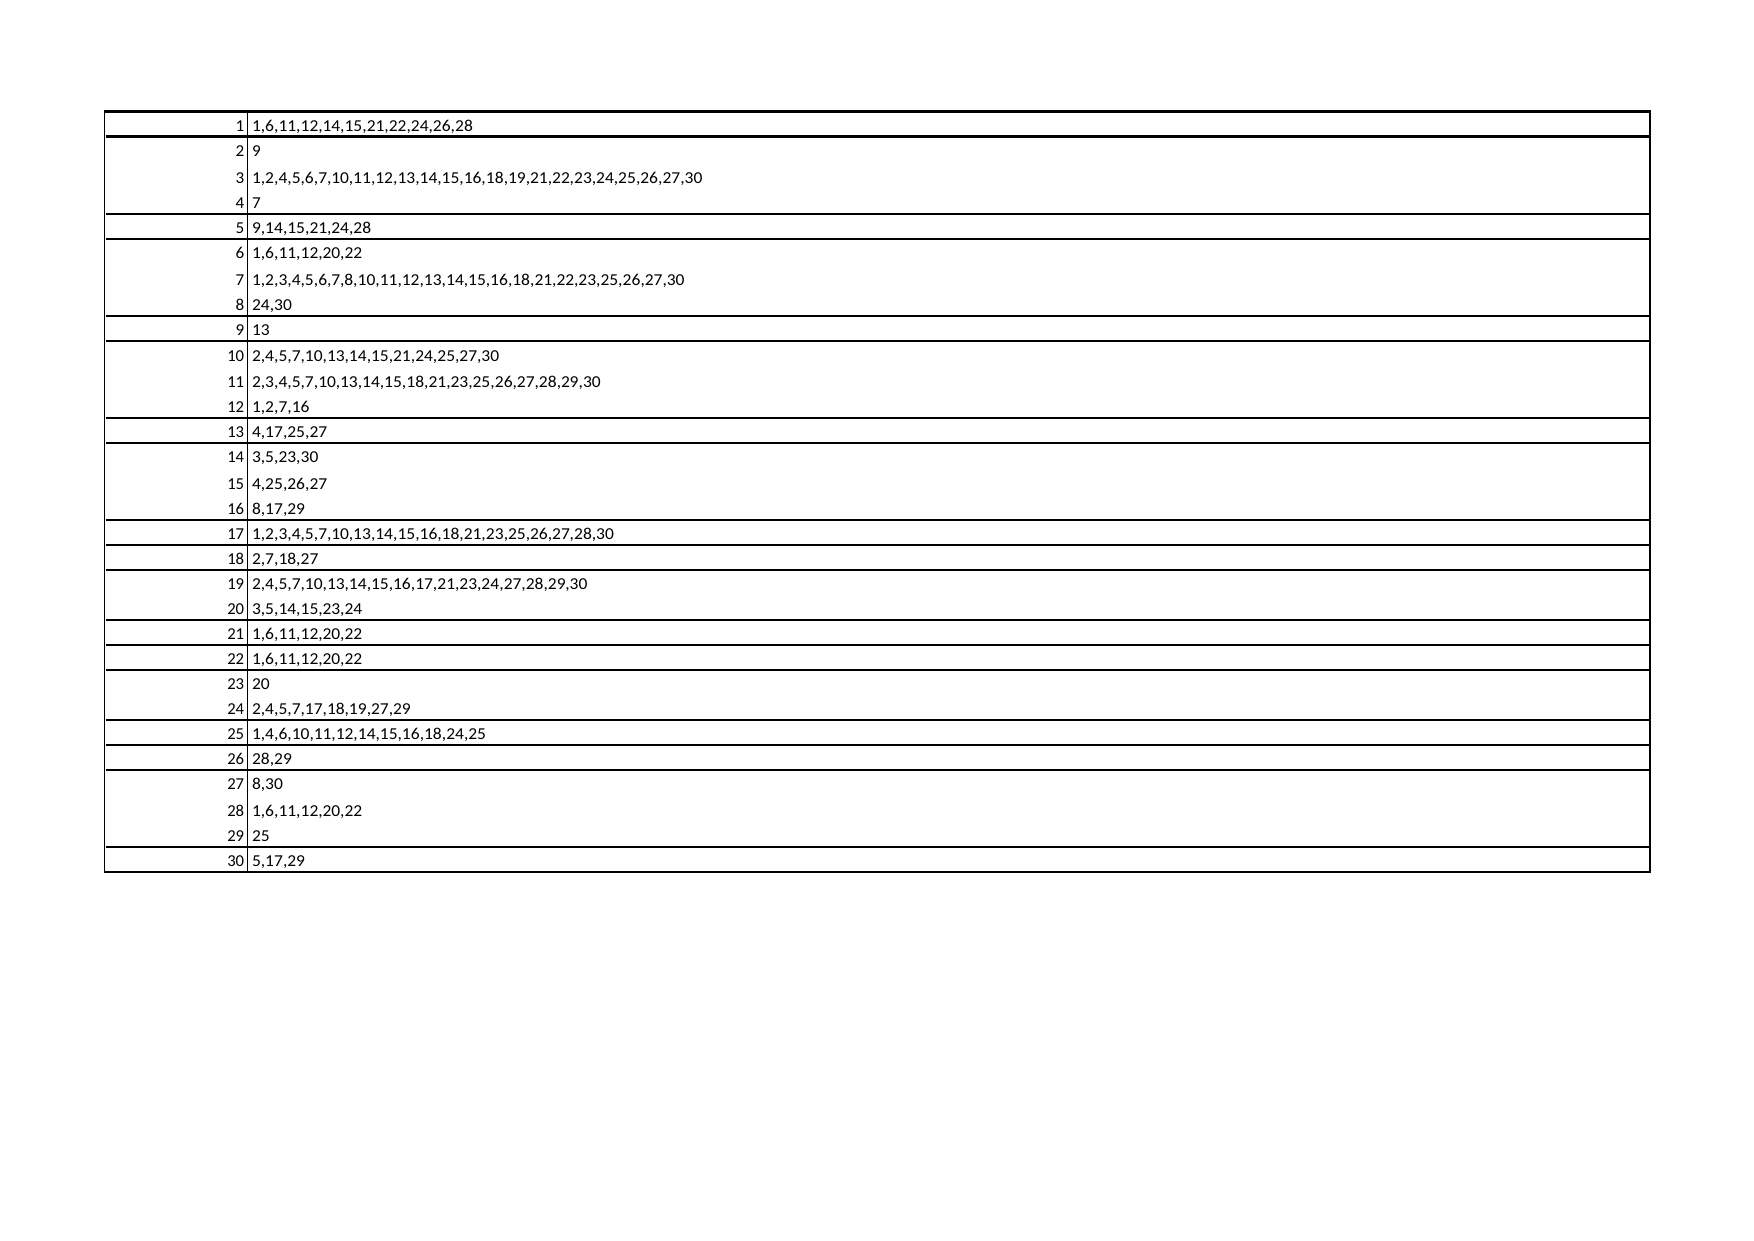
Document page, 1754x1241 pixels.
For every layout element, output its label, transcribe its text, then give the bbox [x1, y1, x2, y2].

table_cell 9,14,15,21,24,28 [248, 215, 1649, 237]
table_cell 8,30 1,6,11,12,20,22 25 [248, 771, 1649, 846]
table_cell 4,17,25,27 [248, 419, 1649, 442]
table_cell 6 7 8 [105, 239, 247, 314]
table_cell 13 [248, 317, 1649, 339]
table_cell 3,5,23,30 4,25,26,27 8,17,29 [248, 444, 1649, 518]
table_cell 23 24 [105, 670, 247, 718]
table_cell 25 [105, 720, 247, 743]
table_cell 2 3 4 [105, 136, 247, 212]
table_cell 2,7,18,27 [248, 546, 1649, 568]
table_cell 27 28 29 [105, 770, 247, 846]
table_cell 2,4,5,7,10,13,14,15,16,17,21,23,24,27,28,29,30 3,5,14,15,23,24 [248, 571, 1649, 618]
table_cell 1,2,3,4,5,7,10,13,14,15,16,18,21,23,25,26,27,28,30 [248, 521, 1649, 543]
table_cell 17 [105, 520, 247, 543]
table_cell 26 [105, 745, 247, 768]
table_cell 13 [105, 418, 247, 442]
table_cell 5,17,29 [248, 848, 1649, 871]
table_cell 18 [105, 545, 247, 568]
table_cell 1,6,11,12,20,22 [248, 621, 1649, 643]
table_cell 9 1,2,4,5,6,7,10,11,12,13,14,15,16,18,19,21,22,23,24,25,26,27,30 7 [248, 138, 1649, 212]
table_cell 14 15 16 [105, 443, 247, 518]
table_cell 30 [105, 847, 247, 871]
table_cell 5 [105, 214, 247, 237]
table_cell 9 [105, 316, 247, 339]
table_cell 28,29 [248, 746, 1649, 768]
table_cell 1,4,6,10,11,12,14,15,16,18,24,25 [248, 721, 1649, 743]
table_cell 20 2,4,5,7,17,18,19,27,29 [248, 671, 1649, 718]
table_cell 1 [105, 113, 247, 135]
table_cell 1,6,11,12,20,22 [248, 646, 1649, 668]
table_cell 1,6,11,12,14,15,21,22,24,26,28 [248, 113, 1649, 135]
table_cell 2,4,5,7,10,13,14,15,21,24,25,27,30 2,3,4,5,7,10,13,14,15,18,21,23,25,26,27,28,29,30 1,2,7,16 [248, 342, 1649, 417]
table_cell 19 20 [105, 570, 247, 618]
table_cell 21 [105, 620, 247, 643]
table_cell 22 [105, 645, 247, 668]
table_cell 1,6,11,12,20,22 1,2,3,4,5,6,7,8,10,11,12,13,14,15,16,18,21,22,23,25,26,27,30 24,30 [248, 240, 1649, 314]
table_cell 10 11 12 [105, 341, 247, 417]
